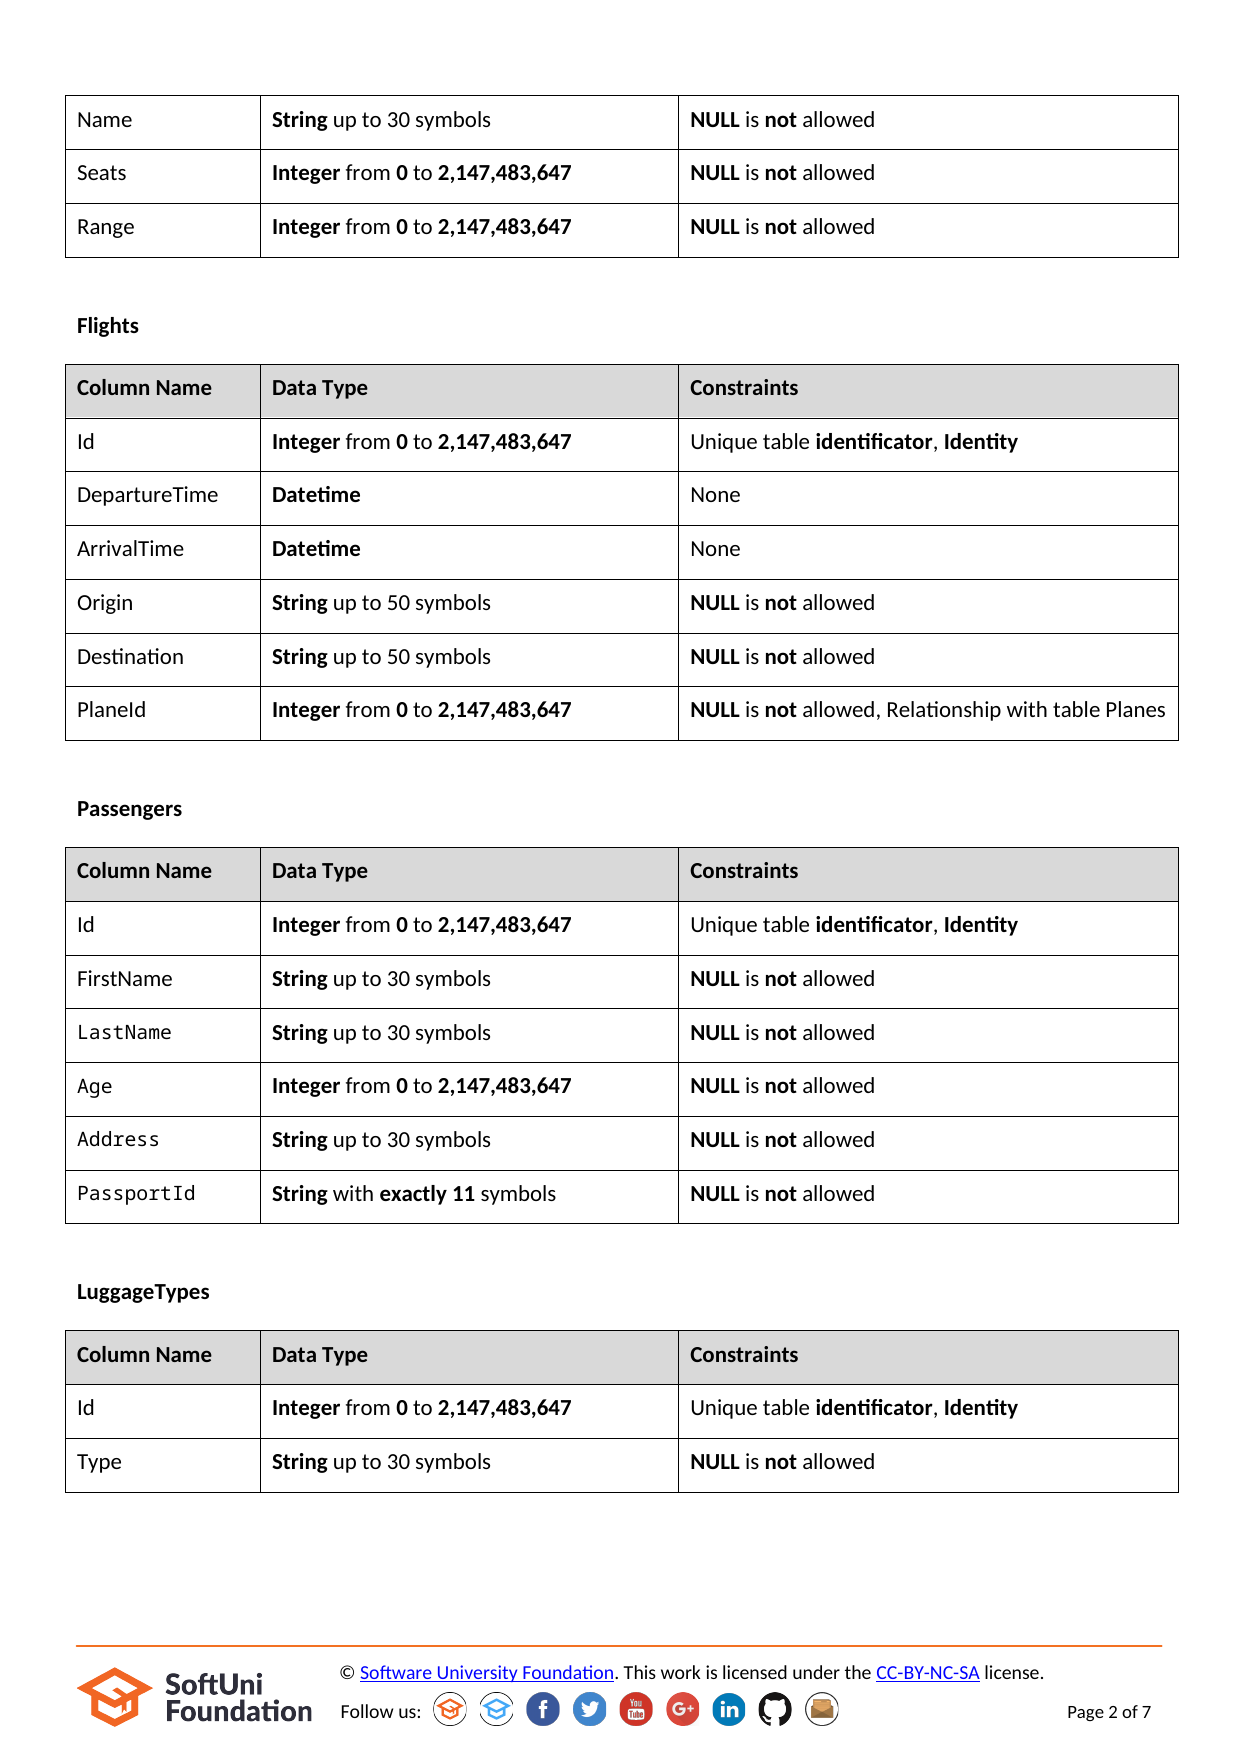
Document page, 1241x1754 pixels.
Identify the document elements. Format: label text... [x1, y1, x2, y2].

table_header Data Type [261, 848, 678, 901]
table_cell PlaneId [66, 687, 260, 740]
table_cell String up to 30 symbols [261, 1009, 678, 1062]
table_cell Name [66, 96, 260, 149]
table_cell Origin [66, 580, 260, 632]
table_cell NULL is not allowed [679, 1009, 1178, 1062]
table_cell Id [66, 1385, 260, 1438]
table_header Constraints [679, 1331, 1178, 1384]
picture [727, 1707, 738, 1717]
table_cell Address [66, 1117, 260, 1169]
table_cell None [679, 472, 1178, 525]
table_cell Integer from 0 to 2,147,483,647 [261, 687, 678, 740]
table_cell Type [66, 1439, 260, 1492]
table_cell NULL is not allowed [679, 150, 1178, 203]
table_header Data Type [261, 365, 678, 417]
table_cell NULL is not allowed [679, 634, 1178, 686]
table_cell Integer from 0 to 2,147,483,647 [261, 1385, 678, 1438]
table_cell NULL is not allowed [679, 1439, 1178, 1492]
picture [76, 1667, 312, 1727]
table_cell NULL is not allowed [679, 96, 1178, 149]
picture [526, 1692, 560, 1726]
table_header Column Name [66, 365, 260, 417]
table_cell String with exactly 11 symbols [261, 1171, 678, 1223]
table_cell Id [66, 902, 260, 954]
picture [712, 1716, 722, 1726]
table_header Constraints [679, 848, 1178, 901]
table_cell NULL is not allowed [679, 956, 1178, 1008]
table_cell Seats [66, 150, 260, 203]
picture [573, 1692, 607, 1726]
table_cell Datetime [261, 526, 678, 579]
table_cell String up to 30 symbols [261, 1439, 678, 1492]
table_cell Unique table identificator, Identity [679, 1385, 1178, 1438]
table_cell Id [66, 419, 260, 471]
text LuggageTypes [77, 1277, 1163, 1305]
table_cell String up to 30 symbols [261, 1117, 678, 1169]
table_cell Unique table identificator, Identity [679, 902, 1178, 954]
table_cell Destination [66, 634, 260, 686]
table_cell NULL is not allowed, Relationship with table Planes [679, 687, 1178, 740]
table_cell String up to 30 symbols [261, 956, 678, 1008]
picture [619, 1692, 653, 1726]
picture [480, 1692, 513, 1726]
text Flights [77, 311, 1163, 339]
table_cell Integer from 0 to 2,147,483,647 [261, 419, 678, 471]
table_cell DepartureTime [66, 472, 260, 525]
table_cell String up to 30 symbols [261, 96, 678, 149]
table_cell Integer from 0 to 2,147,483,647 [261, 150, 678, 203]
table_cell LastName [66, 1009, 260, 1062]
table_cell NULL is not allowed [679, 1063, 1178, 1116]
table_header Column Name [66, 848, 260, 901]
table_cell FirstName [66, 956, 260, 1008]
table_cell Unique table identificator, Identity [679, 419, 1178, 471]
text Passengers [77, 794, 1163, 822]
table_cell Integer from 0 to 2,147,483,647 [261, 204, 678, 257]
table_cell NULL is not allowed [679, 1117, 1178, 1169]
picture [805, 1692, 839, 1726]
picture [712, 1693, 722, 1703]
table_header Column Name [66, 1331, 260, 1384]
picture [736, 1693, 746, 1703]
table_cell NULL is not allowed [679, 580, 1178, 632]
table_cell String up to 50 symbols [261, 634, 678, 686]
picture [666, 1692, 700, 1726]
table_cell Datetime [261, 472, 678, 525]
table_cell NULL is not allowed [679, 204, 1178, 257]
picture [758, 1692, 792, 1726]
table_cell Age [66, 1063, 260, 1116]
table_cell PassportId [66, 1171, 260, 1223]
table_cell Integer from 0 to 2,147,483,647 [261, 902, 678, 954]
table_cell Integer from 0 to 2,147,483,647 [261, 1063, 678, 1116]
table_header Constraints [679, 365, 1178, 417]
table_cell None [679, 526, 1178, 579]
picture [736, 1716, 746, 1726]
table_cell NULL is not allowed [679, 1171, 1178, 1223]
table_header Data Type [261, 1331, 678, 1384]
table_cell String up to 50 symbols [261, 580, 678, 632]
table_cell ArrivalTime [66, 526, 260, 579]
table_cell Range [66, 204, 260, 257]
picture [433, 1692, 467, 1726]
